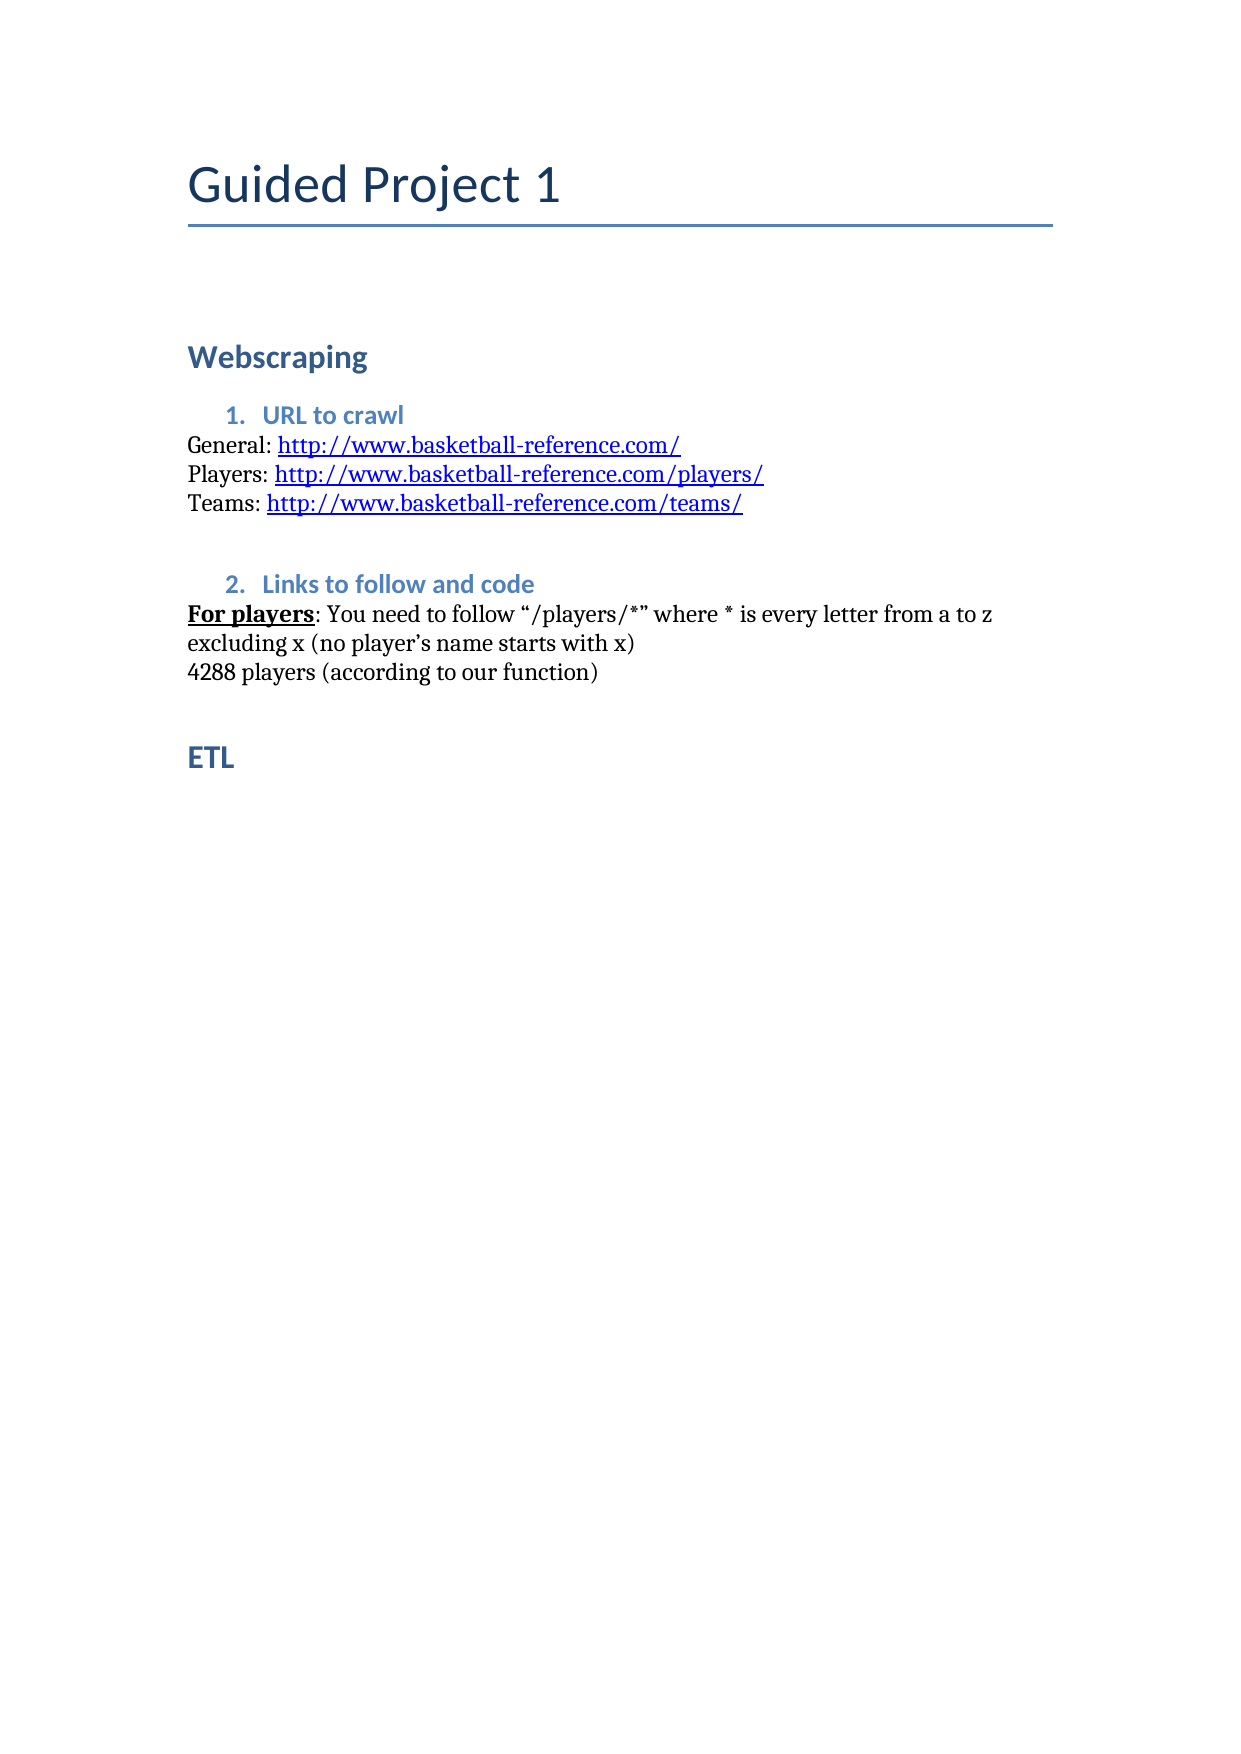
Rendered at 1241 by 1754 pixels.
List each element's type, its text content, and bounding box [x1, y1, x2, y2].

subtitle Webscraping [187, 337, 1053, 377]
text For players: You need to follow “/players/*” where * is every letter from a to z excluding x (no player’s name starts with x) [187, 600, 1053, 657]
text Teams: http://www.basketball-reference.com/teams/ [187, 489, 1053, 517]
subtitle URL to crawl [225, 398, 1053, 431]
text 4288 players (according to our function) [187, 657, 1053, 686]
subtitle Links to follow and code [225, 567, 1053, 600]
text General: http://www.basketball-reference.com/ [187, 431, 1053, 460]
title Guided Project 1 [187, 150, 1053, 227]
subtitle ETL [187, 736, 1053, 777]
text Players: http://www.basketball-reference.com/players/ [187, 460, 1053, 489]
